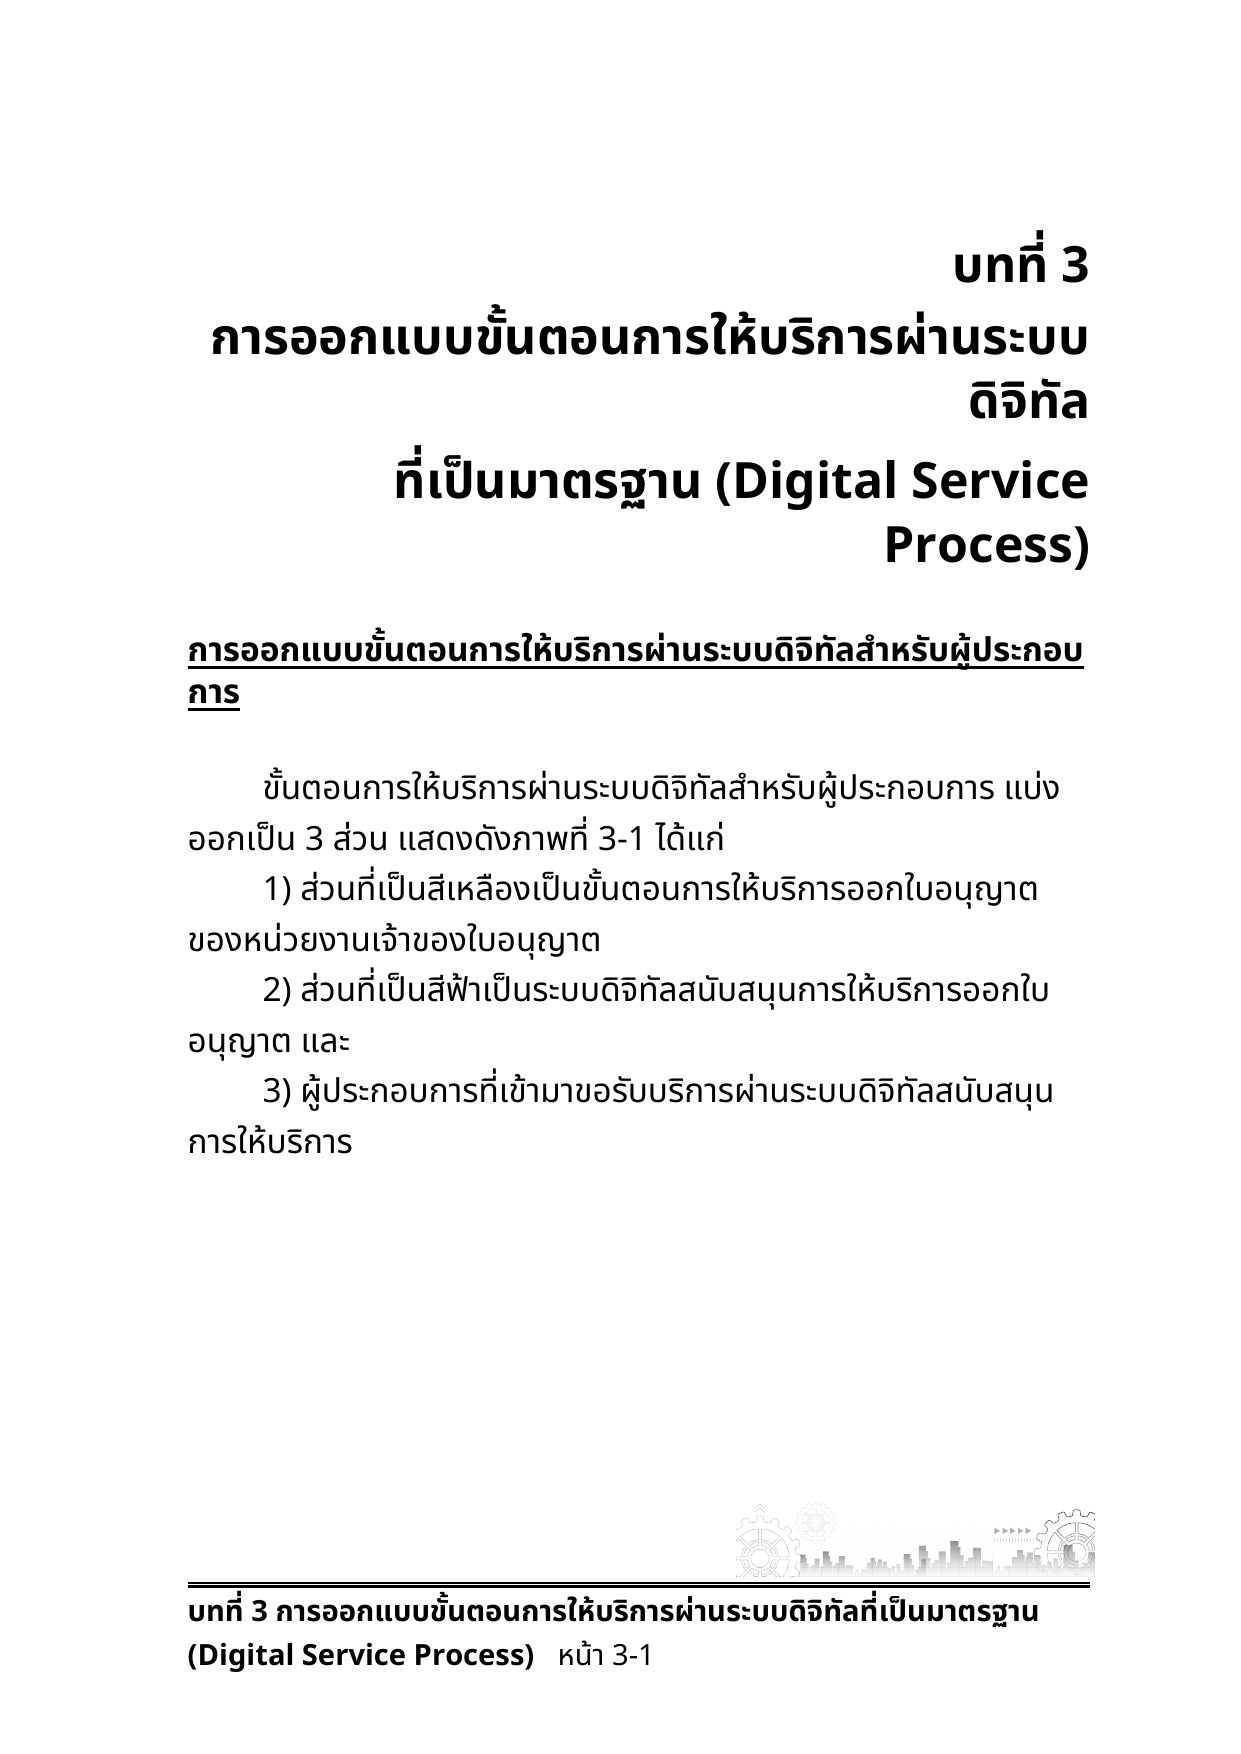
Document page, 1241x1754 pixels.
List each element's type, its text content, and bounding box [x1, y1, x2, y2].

text 1) ส่วนที่เป็นสีเหลืองเป็นขั้นตอนการให้บริการออกใบอนุญาตของหน่วยงานเจ้าของใบอนุญาต [187, 865, 1090, 966]
text 2) ส่วนที่เป็นสีฟ้าเป็นระบบดิจิทัลสนับสนุนการให้บริการออกใบอนุญาต และ [187, 966, 1090, 1067]
text บทที่ 3 [187, 225, 1090, 297]
picture [736, 1500, 1095, 1577]
text 3) ผู้ประกอบการที่เข้ามาขอรับบริการผ่านระบบดิจิทัลสนับสนุนการให้บริการ [187, 1067, 1090, 1168]
text การออกแบบขั้นตอนการให้บริการผ่านระบบดิจิทัล [187, 297, 1090, 441]
text ที่เป็นมาตรฐาน (Digital Service Process) [187, 441, 1090, 577]
text การออกแบบขั้นตอนการให้บริการผ่านระบบดิจิทัลสำหรับผู้ประกอบการ [187, 623, 1087, 718]
text ขั้นตอนการให้บริการผ่านระบบดิจิทัลสำหรับผู้ประกอบการ แบ่งออกเป็น 3 ส่วน แสดงดังภาพที่ 3-1 ได้แก่ [187, 764, 1090, 865]
